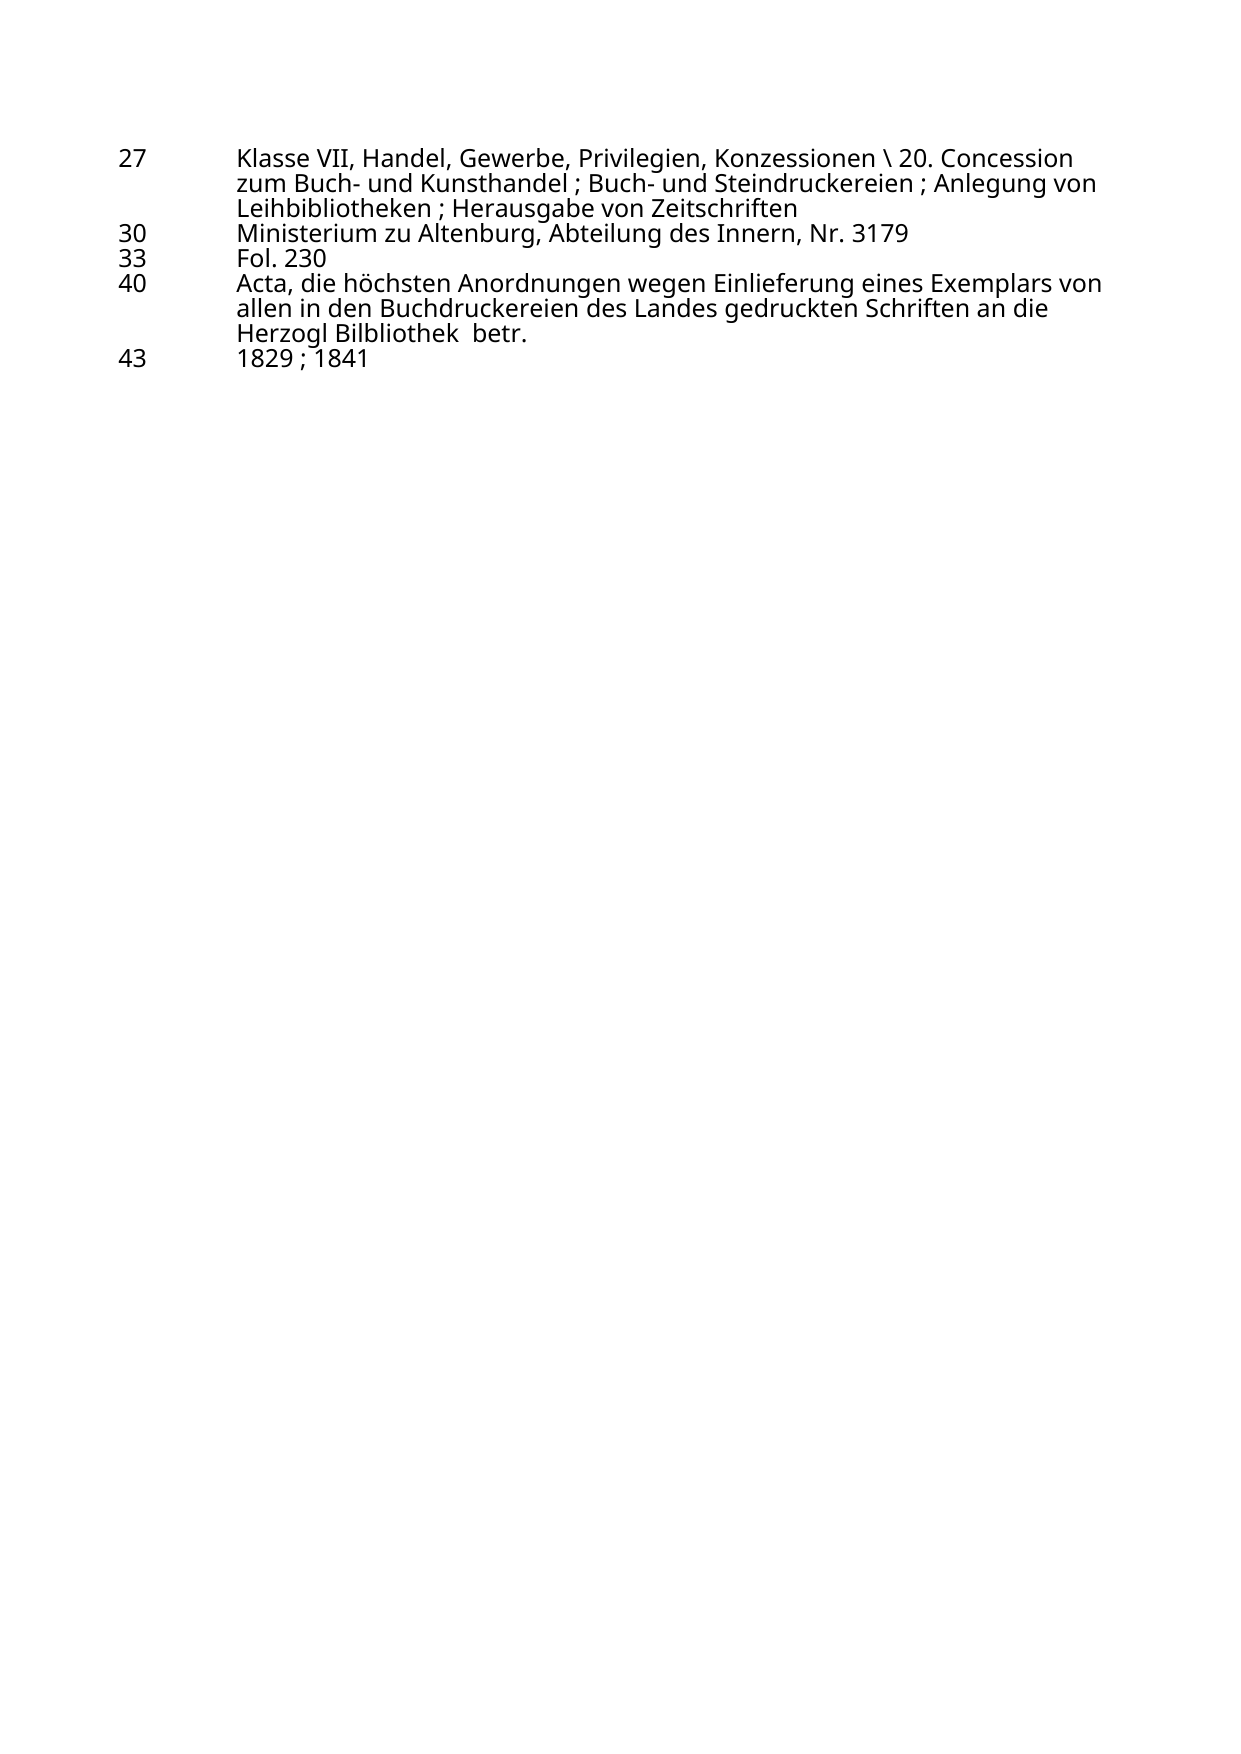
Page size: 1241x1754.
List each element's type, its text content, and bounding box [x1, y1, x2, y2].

text 40 Acta, die höchsten Anordnungen wegen Einlieferung eines Exemplars von allen in den s[Buchdruckerei]sen des Landes gedruckten Schriften an die k[1{Herzogl<iche> Bilbliothek} 2{<o[Altenburg]o>}]k betr. [118, 273, 1122, 348]
text 43 1829 ; 1841 [118, 348, 1122, 373]
text 27 Klasse VII, Handel, Gewerbe, Privilegien, Konzessionen \ 20. Concession zum Buch<handel>- und Kunsthandel ; Buch<druckereien>- und Steindruckereien ; Anlegung von Leihbibliotheken ; Herausgabe von Zeitschriften [118, 148, 1122, 223]
text 33 Fol. 230 [118, 248, 1122, 273]
text 30 Ministerium zu Altenburg, Abteilung des Innern, Nr. 3179 [118, 223, 1122, 248]
